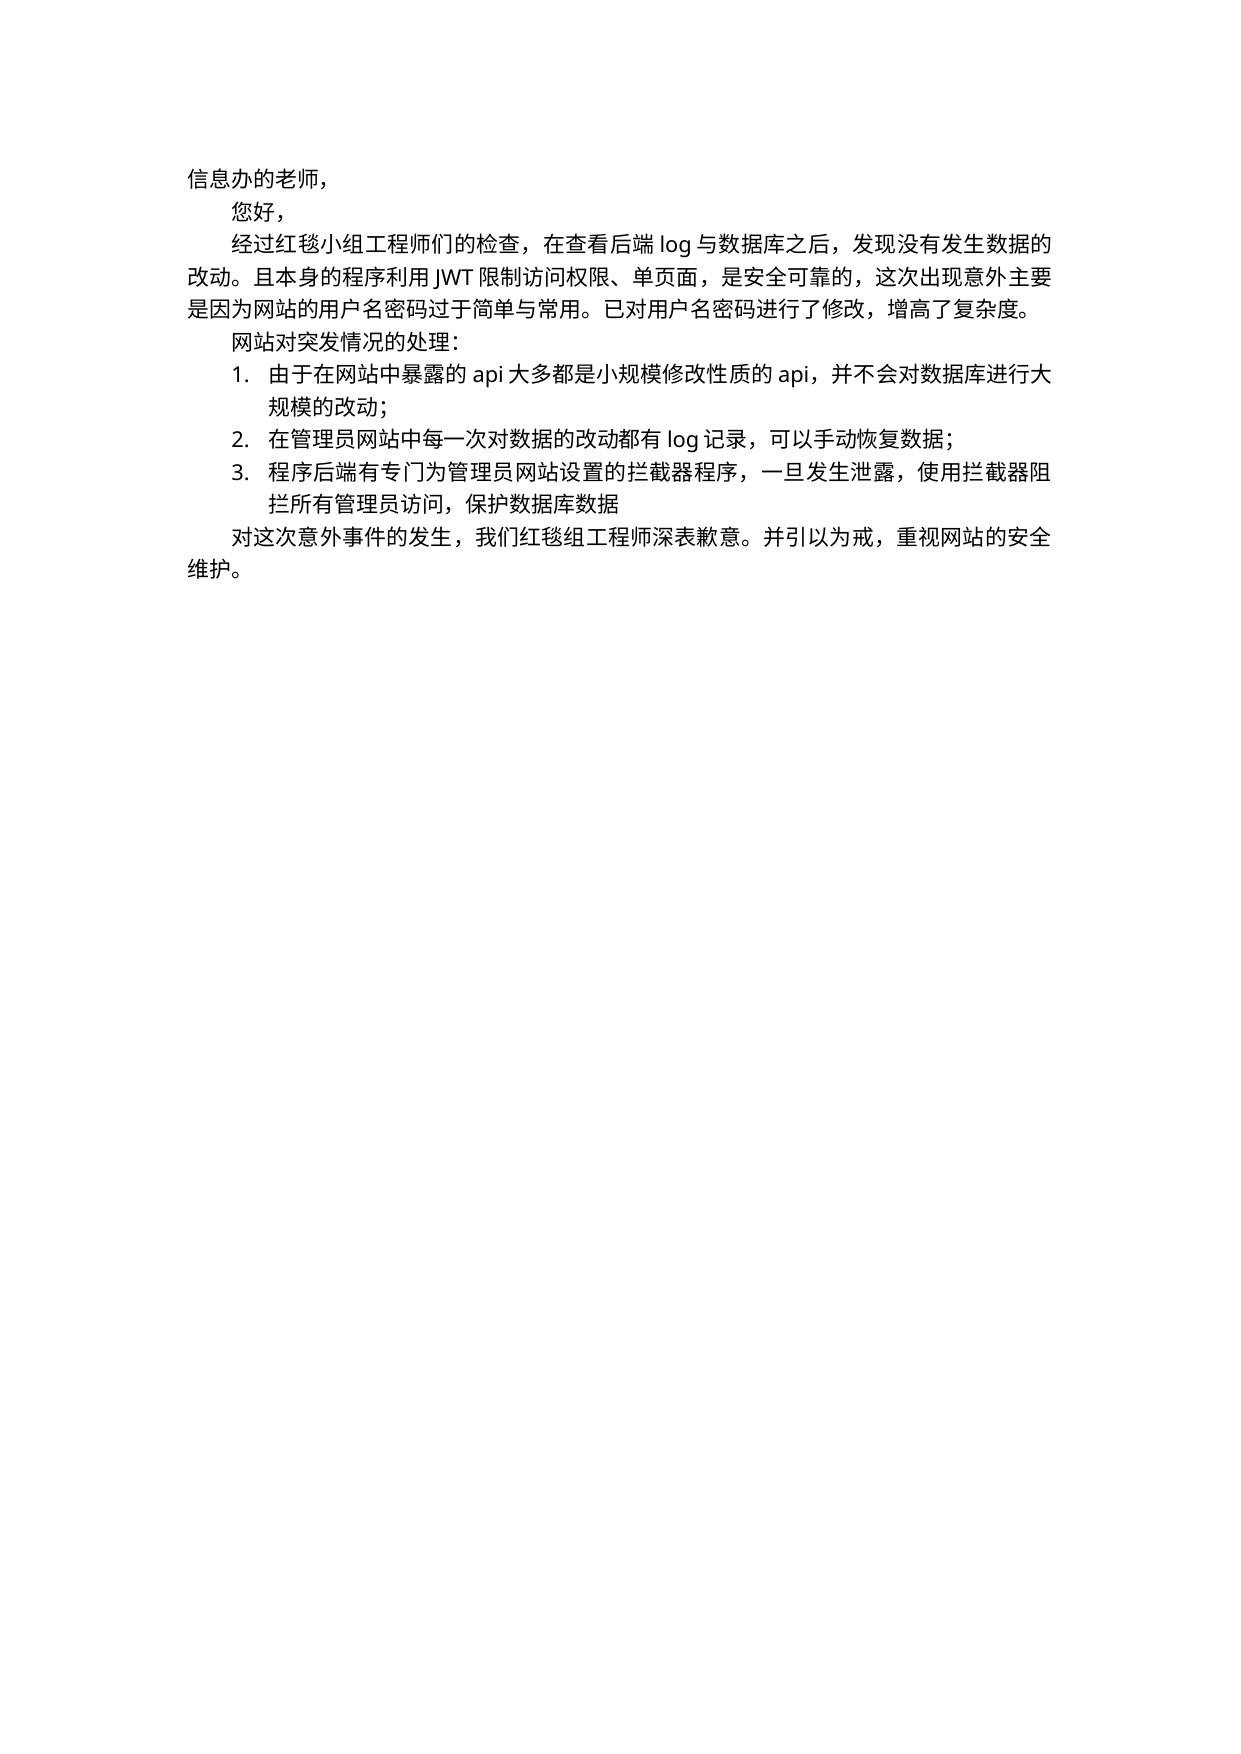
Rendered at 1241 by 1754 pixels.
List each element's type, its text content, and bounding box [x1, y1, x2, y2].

text 网站对突发情况的处理： [187, 324, 1053, 357]
text 对这次意外事件的发生，我们红毯组工程师深表歉意。并引以为戒，重视网站的安全维护。 [187, 519, 1053, 584]
text 您好， [187, 194, 1053, 227]
text 信息办的老师， [187, 162, 1053, 194]
list 程序后端有专门为管理员网站设置的拦截器程序，一旦发生泄露，使用拦截器阻拦所有管理员访问，保护数据库数据 [231, 454, 1053, 519]
text 经过红毯小组工程师们的检查，在查看后端log与数据库之后，发现没有发生数据的改动。且本身的程序利用JWT限制访问权限、单页面，是安全可靠的，这次出现意外主要是因为网站的用户名密码过于简单与常用。已对用户名密码进行了修改，增高了复杂度。 [187, 227, 1053, 324]
list 在管理员网站中每一次对数据的改动都有log记录，可以手动恢复数据； [231, 422, 1053, 454]
list 由于在网站中暴露的api大多都是小规模修改性质的api，并不会对数据库进行大规模的改动； [231, 357, 1053, 422]
